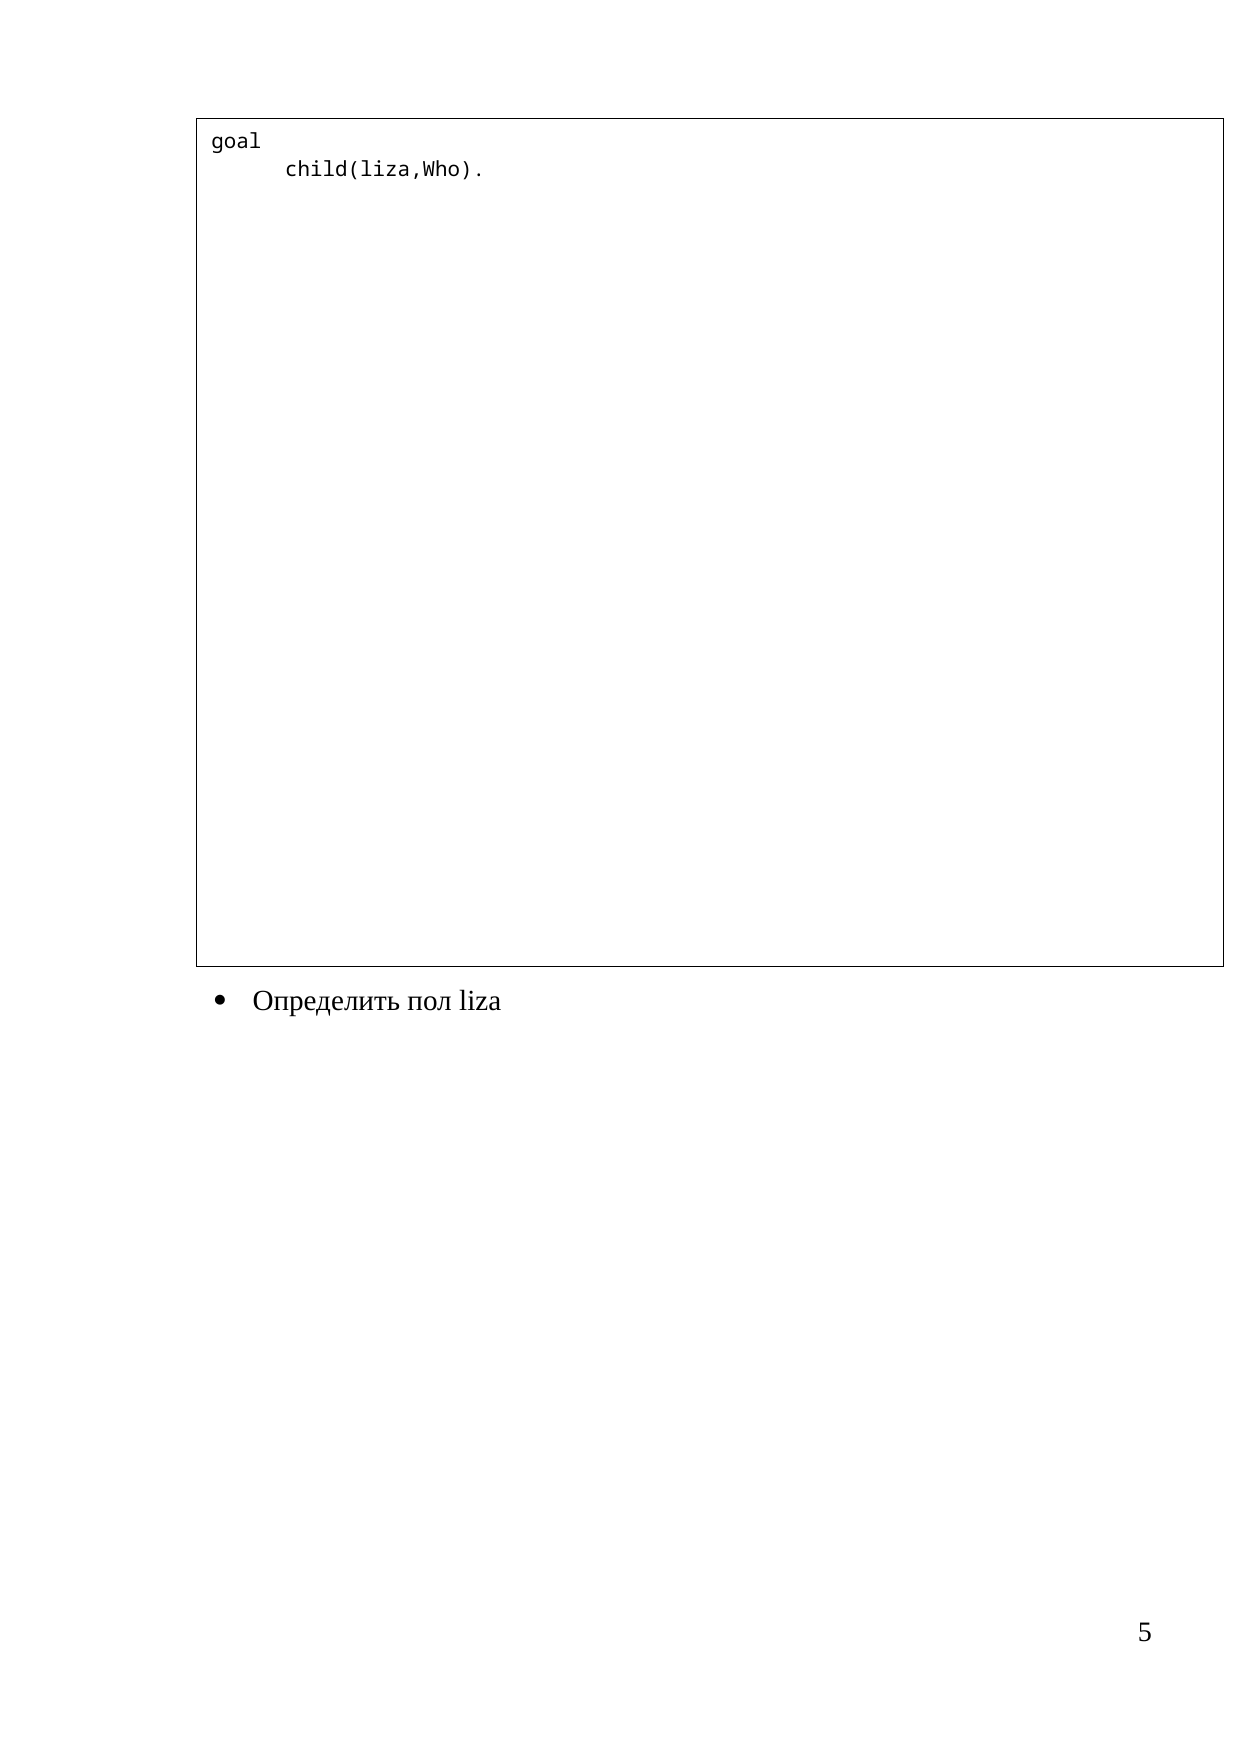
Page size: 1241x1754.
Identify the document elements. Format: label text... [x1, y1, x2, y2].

list Определить пол liza [215, 983, 1152, 1017]
